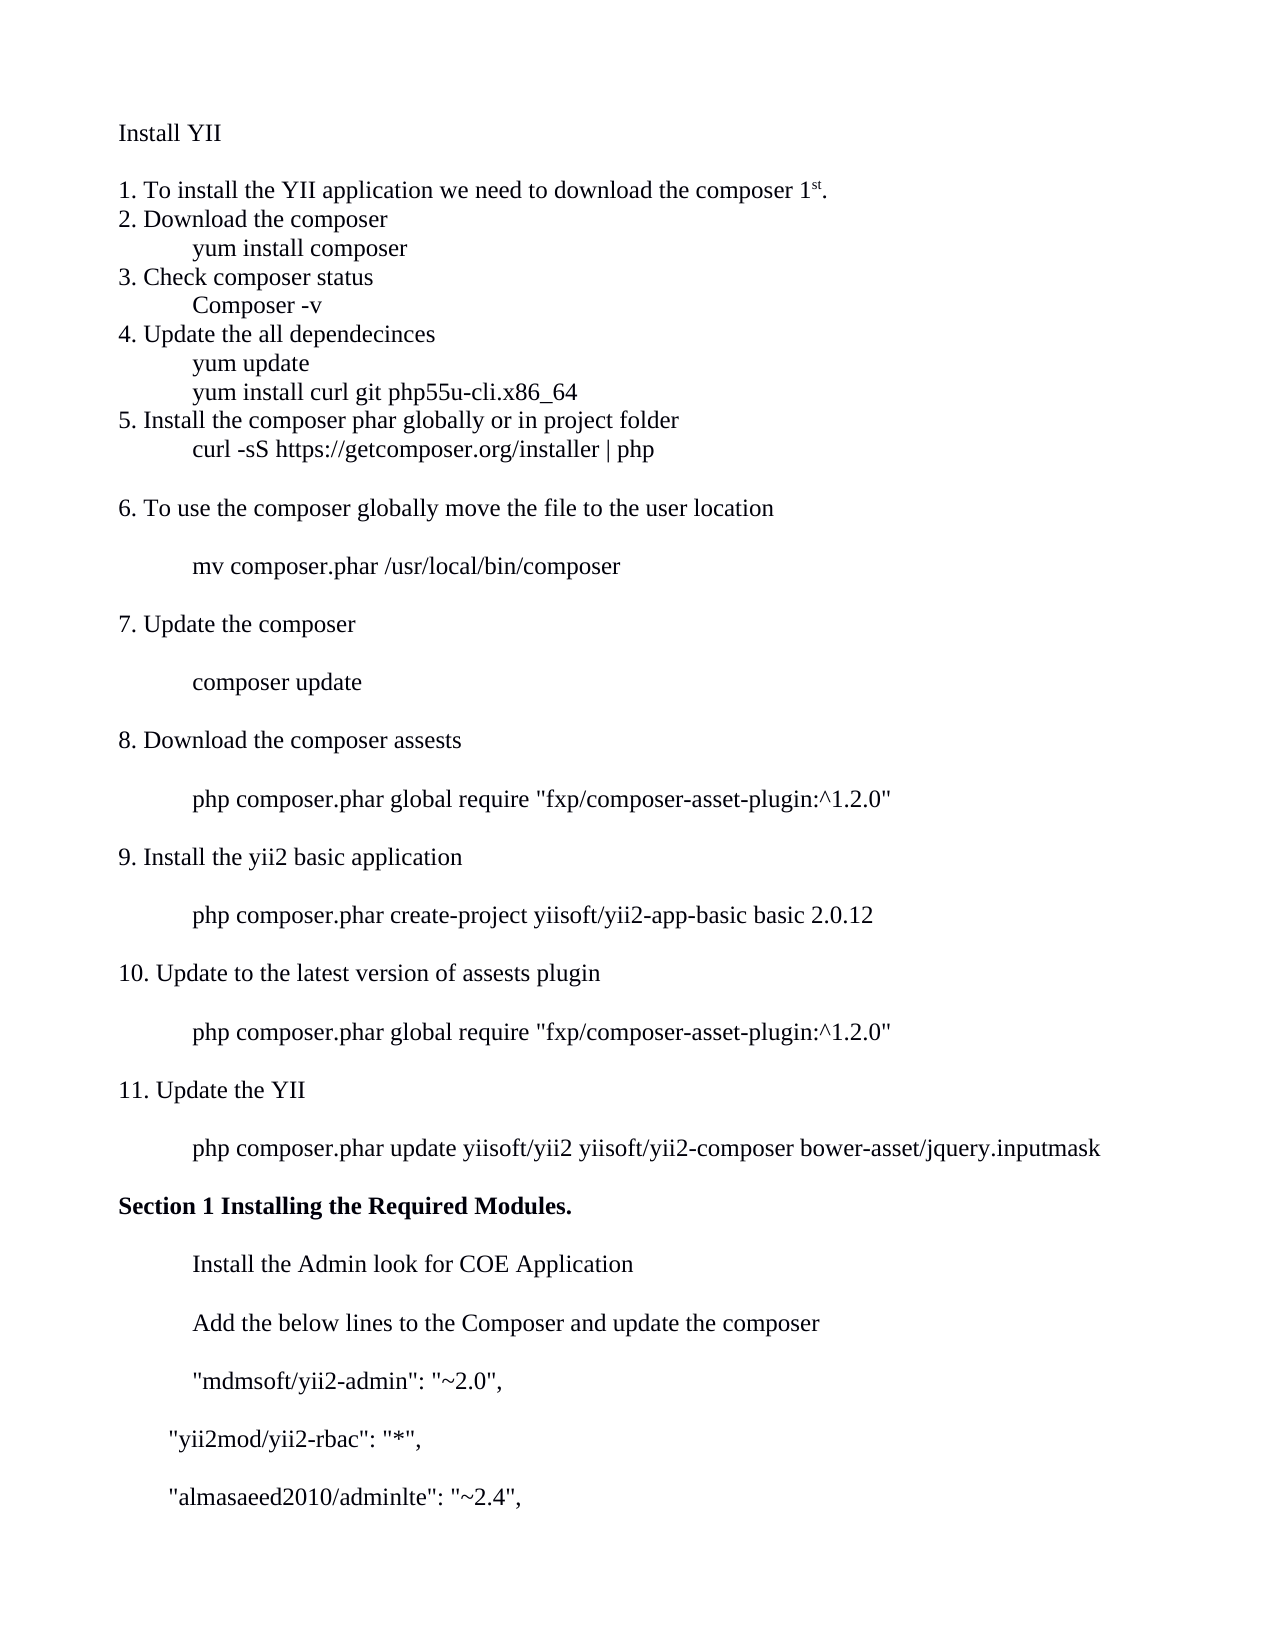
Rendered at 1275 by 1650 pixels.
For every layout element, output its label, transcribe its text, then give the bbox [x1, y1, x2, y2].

text 7. Update the composer [118, 609, 1157, 638]
text composer update [118, 667, 1157, 696]
text yum install curl git php55u-cli.x86_64 [118, 377, 1157, 406]
text 4. Update the all dependecinces [118, 319, 1157, 348]
text mv composer.phar /usr/local/bin/composer [118, 551, 1157, 579]
text "mdmsoft/yii2-admin": "~2.0", [118, 1366, 1157, 1395]
text 1. To install the YII application we need to download the composer 1st. [118, 176, 1157, 204]
text 9. Install the yii2 basic application [118, 842, 1157, 871]
text php composer.phar global require "fxp/composer-asset-plugin:^1.2.0" [118, 1017, 1157, 1045]
text 10. Update to the latest version of assests plugin [118, 958, 1157, 987]
text 11. Update the YII [118, 1075, 1157, 1104]
text php composer.phar global require "fxp/composer-asset-plugin:^1.2.0" [118, 784, 1157, 812]
text Composer -v [118, 291, 1157, 319]
text Add the below lines to the Composer and update the composer [118, 1308, 1157, 1337]
text "yii2mod/yii2-rbac": "*", [118, 1424, 1157, 1453]
text yum update [118, 348, 1157, 377]
text php composer.phar update yiisoft/yii2 yiisoft/yii2-composer bower-asset/jquery.inputmask [118, 1133, 1157, 1162]
text 8. Download the composer assests [118, 726, 1157, 754]
text php composer.phar create-project yiisoft/yii2-app-basic basic 2.0.12 [118, 900, 1157, 929]
text 5. Install the composer phar globally or in project folder [118, 406, 1157, 434]
text Section 1 Installing the Required Modules. [118, 1191, 1157, 1220]
text 3. Check composer status [118, 262, 1157, 291]
text Install YII [118, 118, 1157, 147]
text 6. To use the composer globally move the file to the user location [118, 493, 1157, 521]
text "almasaeed2010/adminlte": "~2.4", [118, 1482, 1157, 1511]
text curl -sS https://getcomposer.org/installer | php [118, 434, 1157, 463]
text 2. Download the composer [118, 204, 1157, 233]
text yum install composer [118, 233, 1157, 262]
text Install the Admin look for COE Application [118, 1249, 1157, 1278]
